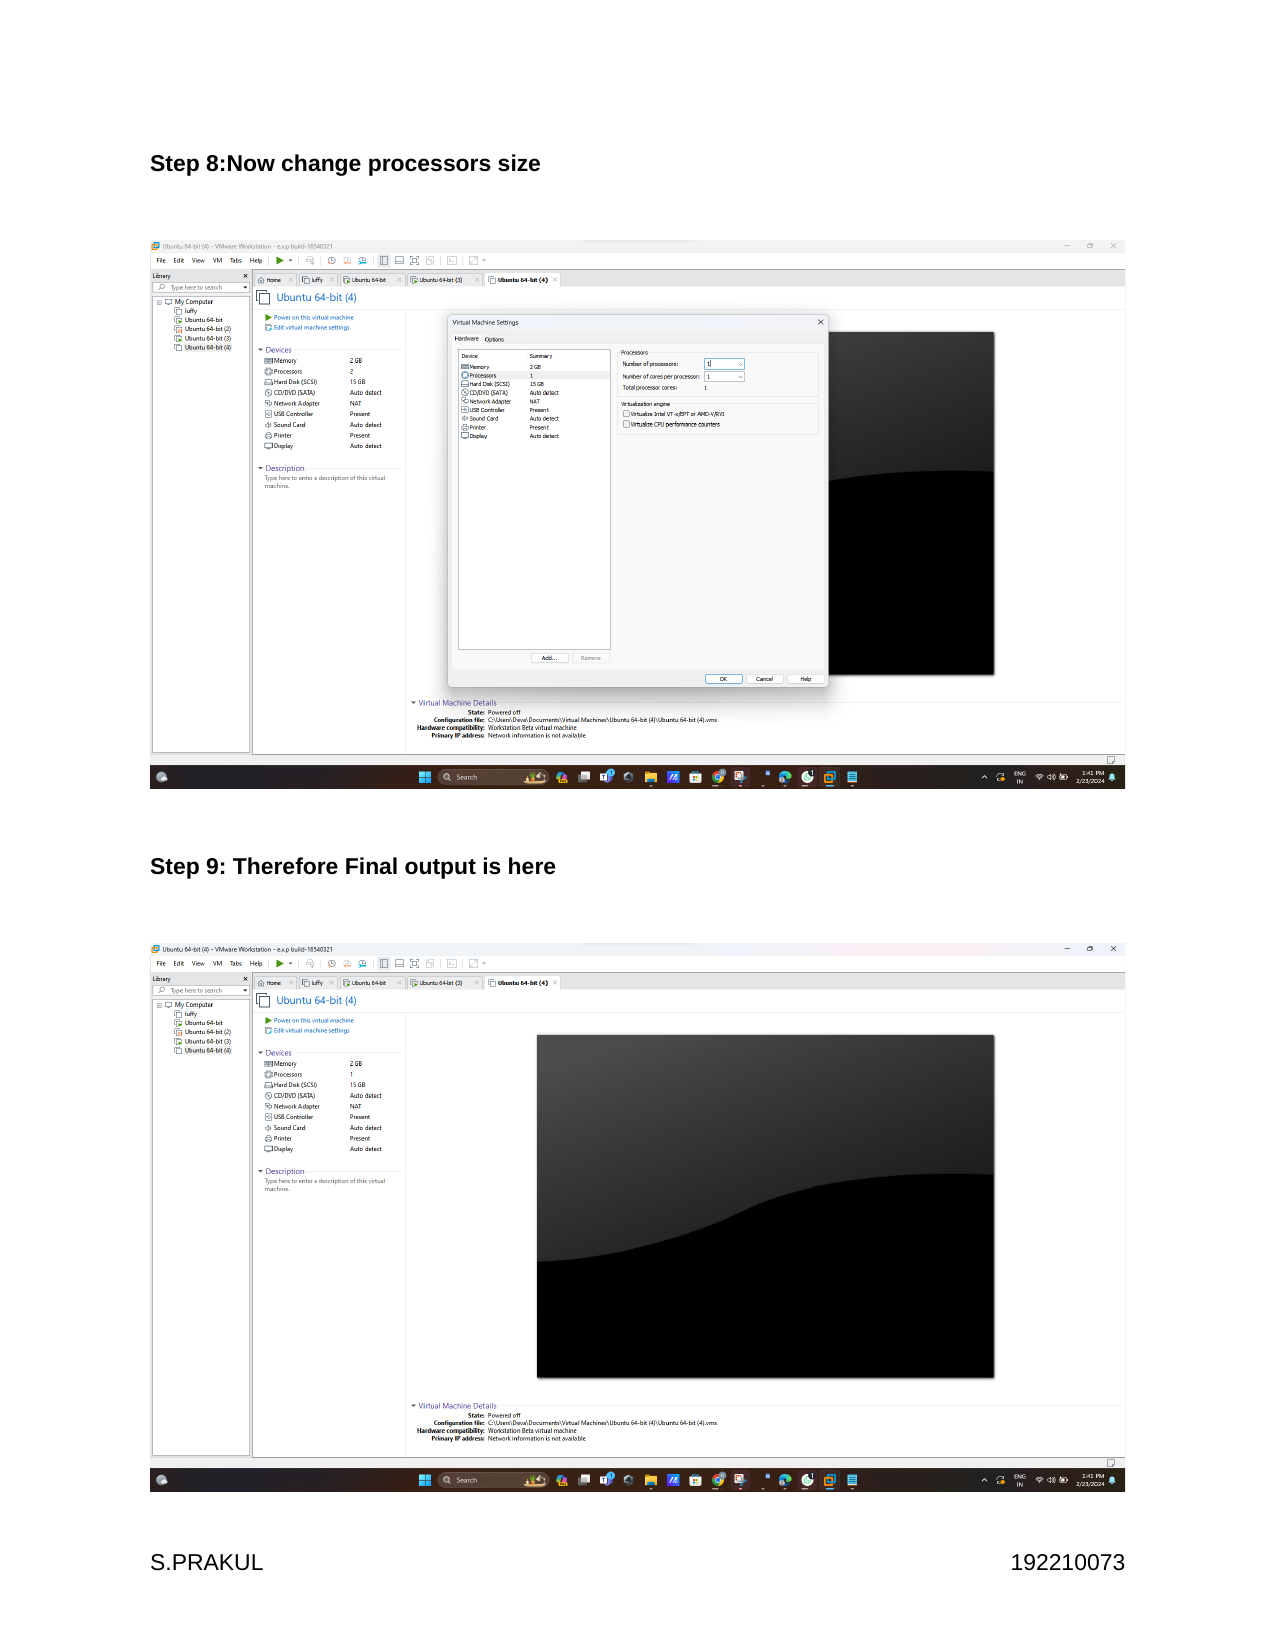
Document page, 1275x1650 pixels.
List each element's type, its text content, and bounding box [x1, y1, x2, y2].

text Step 9: Therefore Final output is here [150, 853, 1125, 879]
text Step 8:Now change processors size [150, 150, 1125, 176]
picture [150, 240, 1125, 789]
picture [150, 943, 1125, 1492]
